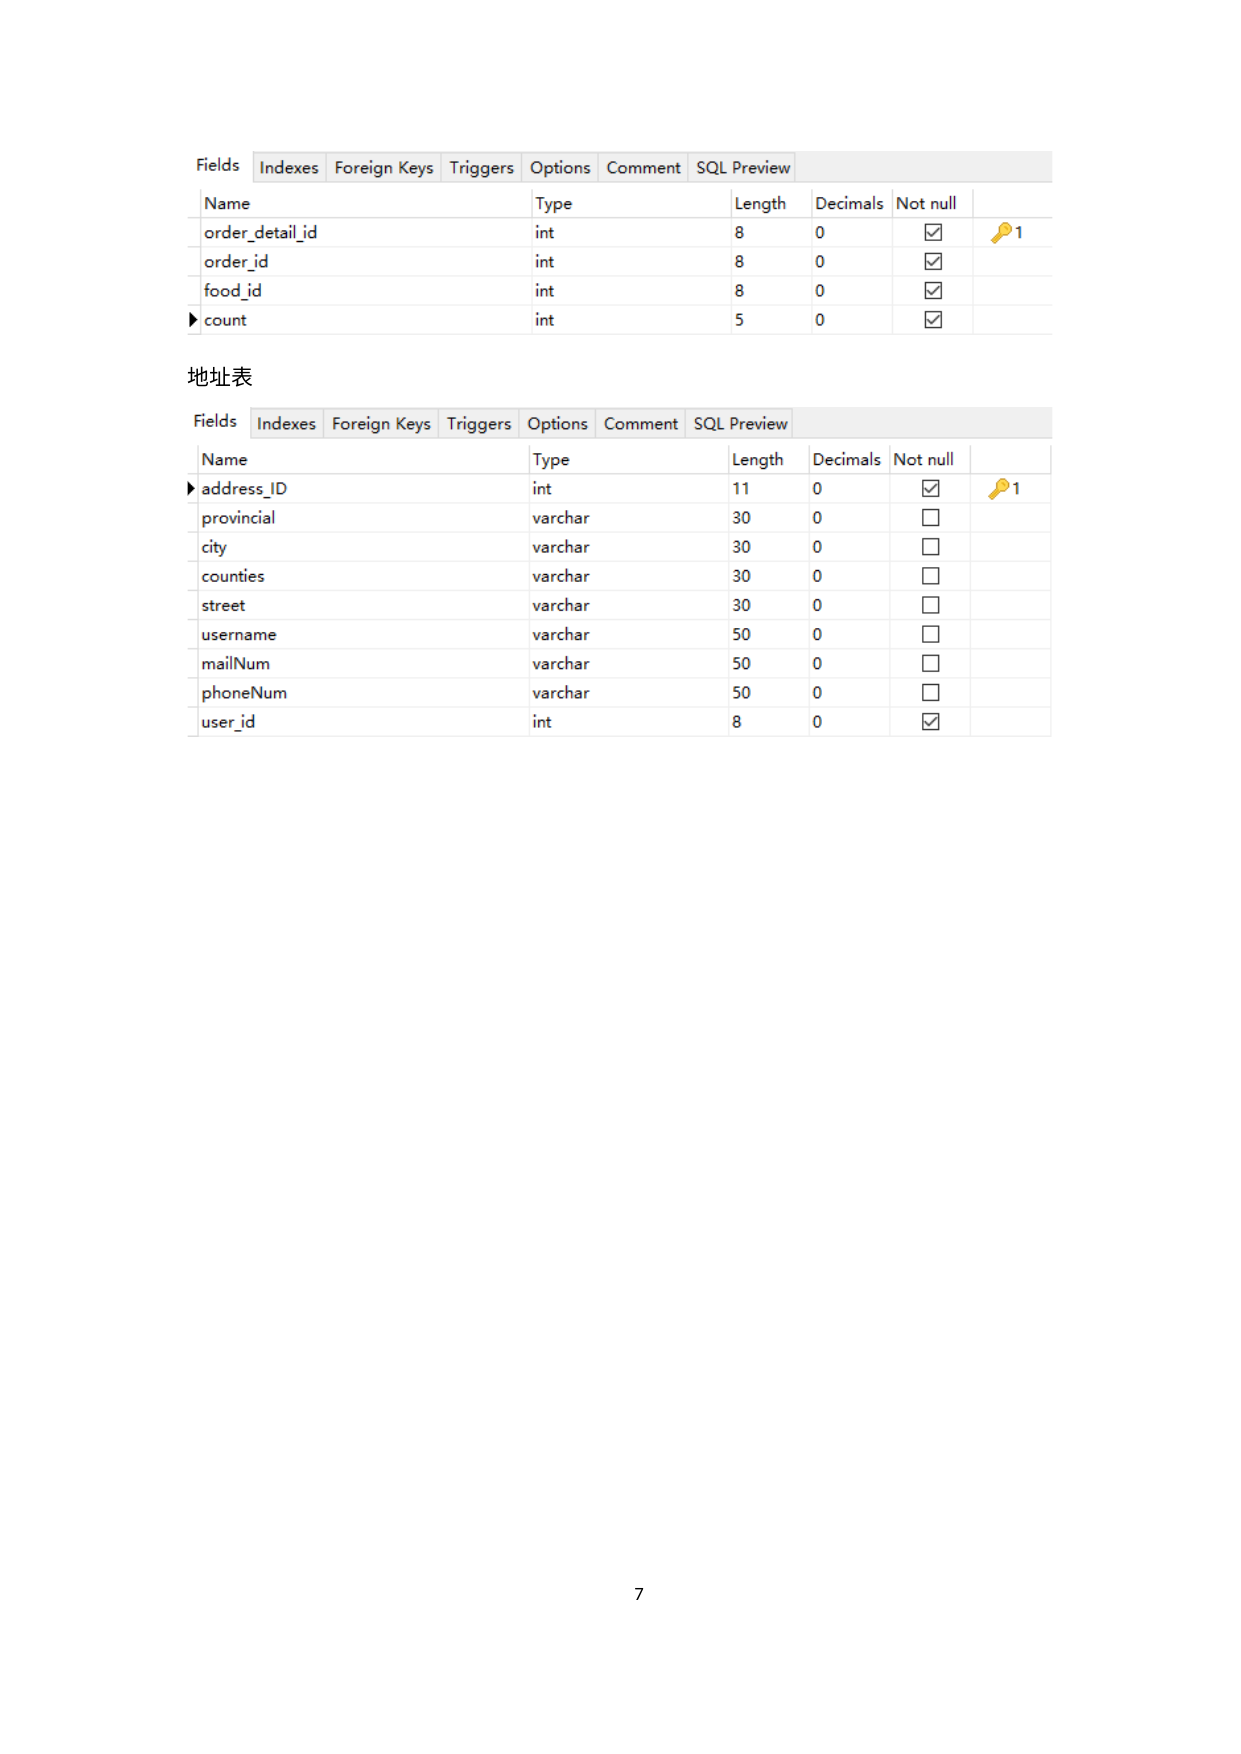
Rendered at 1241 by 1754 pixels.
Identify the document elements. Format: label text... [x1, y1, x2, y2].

picture [187, 151, 1053, 335]
picture [187, 407, 1053, 737]
text 地址表 [187, 359, 1053, 392]
